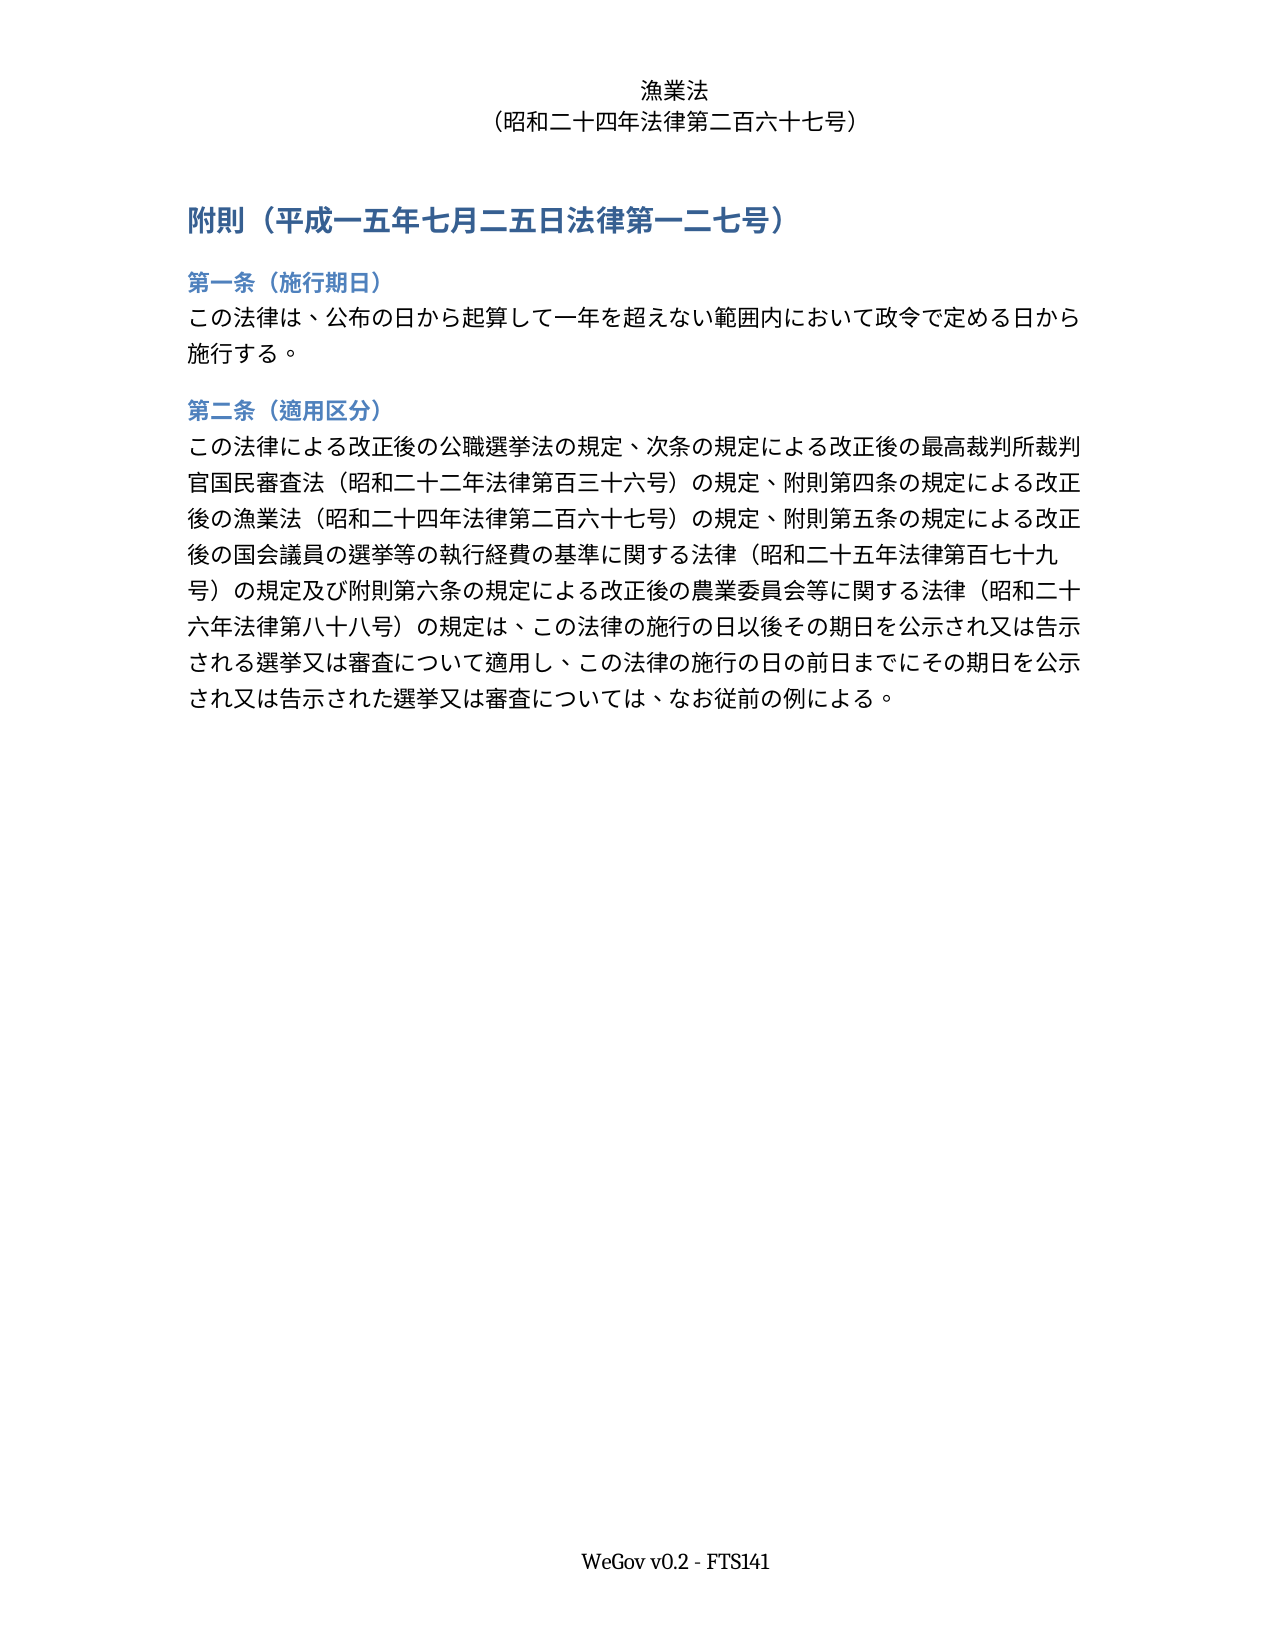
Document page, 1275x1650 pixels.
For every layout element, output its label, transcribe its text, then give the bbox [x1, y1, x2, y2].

subtitle 第一条（施行期日） [187, 266, 1087, 298]
subtitle 附則（平成一五年七月二五日法律第一二七号） [187, 200, 1087, 240]
subtitle 第二条（適用区分） [187, 395, 1087, 426]
text この法律は、公布の日から起算して一年を超えない範囲内において政令で定める日から施行する。 [187, 302, 1087, 369]
text この法律による改正後の公職選挙法の規定、次条の規定による改正後の最高裁判所裁判官国民審査法（昭和二十二年法律第百三十六号）の規定、附則第四条の規定による改正後の漁業法（昭和二十四年法律第二百六十七号）の規定、附則第五条の規定による改正後の国会議員の選挙等の執行経費の基準に関する法律（昭和二十五年法律第百七十九号）の規定及び附則第六条の規定による改正後の農業委員会等に関する法律（昭和二十六年法律第八十八号）の規定は、この法律の施行の日以後その期日を公示され又は告示される選挙又は審査について適用し、この法律の施行の日の前日までにその期日を公示され又は告示された選挙又は審査については、なお従前の例による。 [187, 431, 1087, 714]
